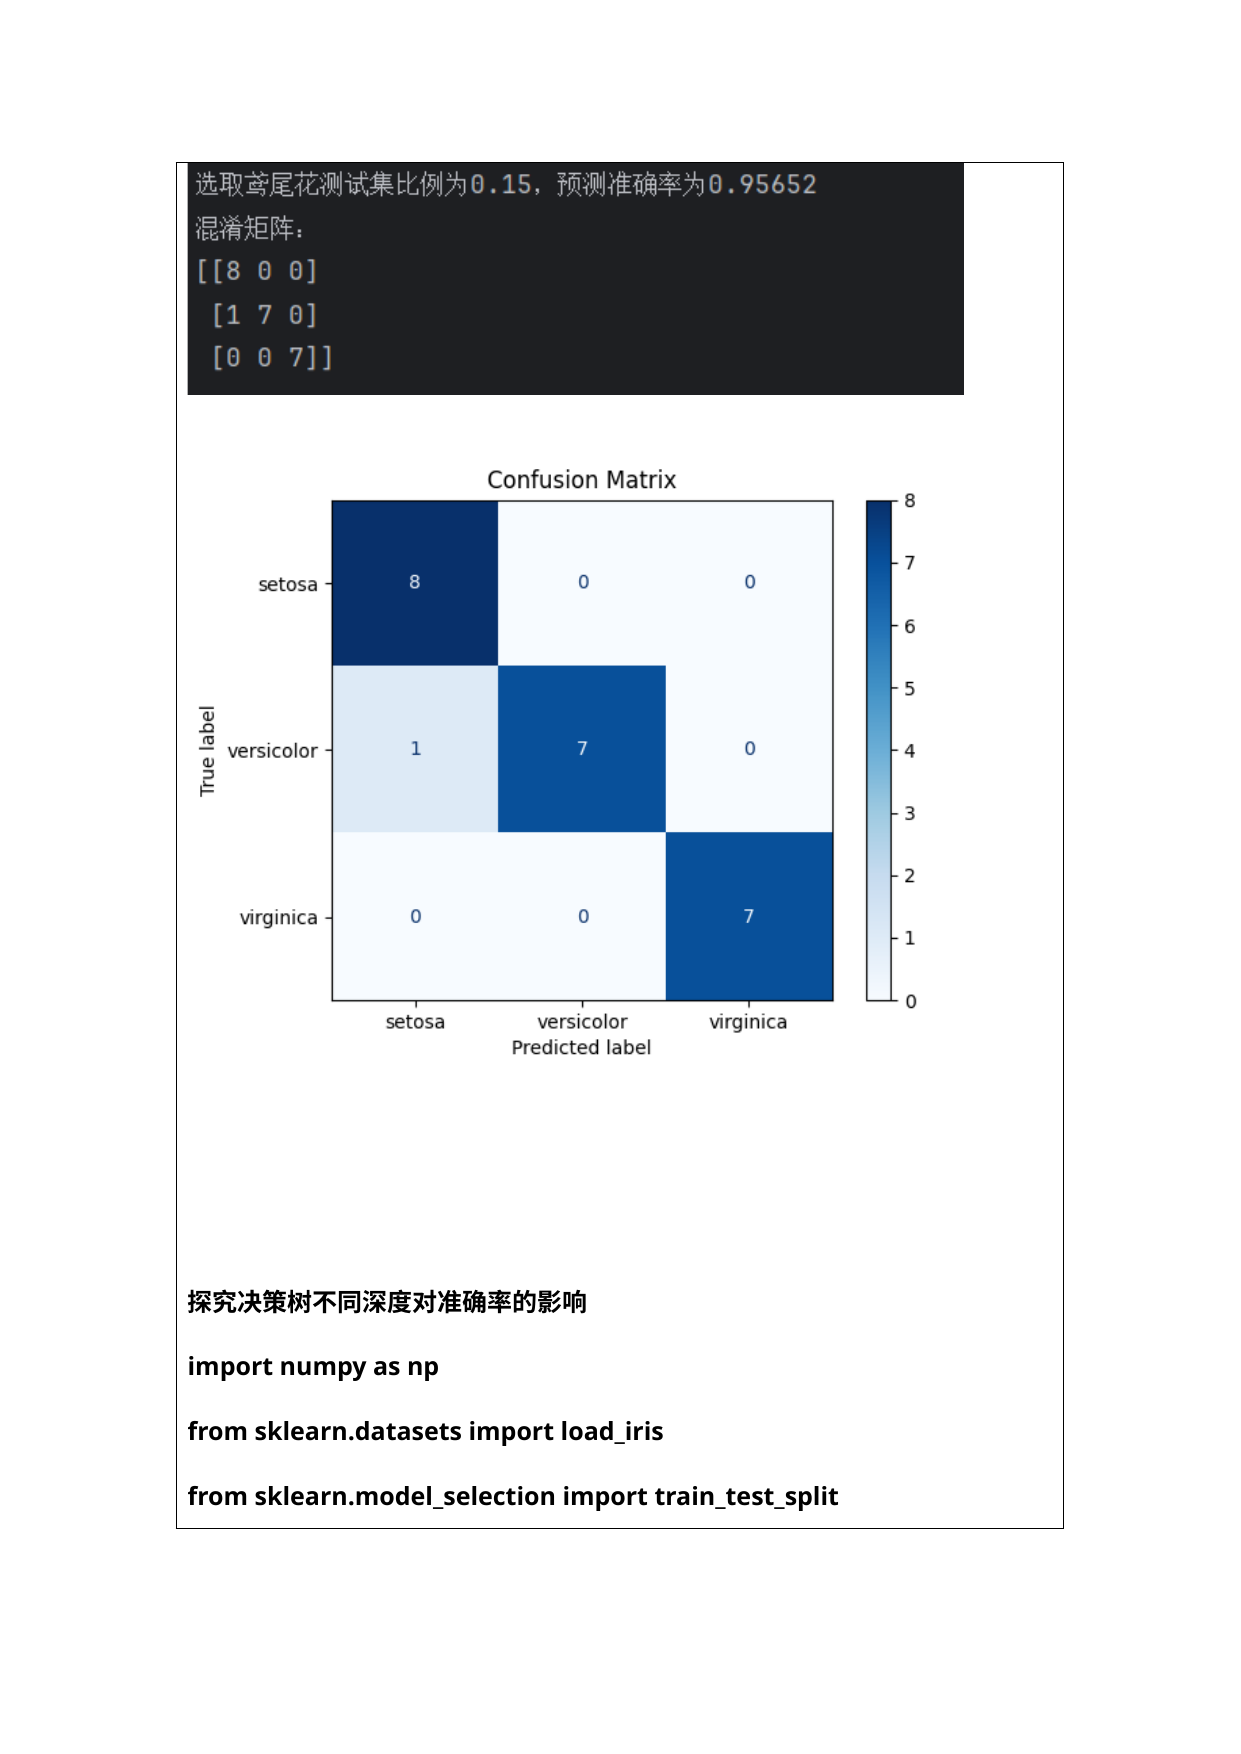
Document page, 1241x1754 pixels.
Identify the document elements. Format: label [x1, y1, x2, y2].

picture [187, 163, 964, 395]
picture [187, 423, 1053, 1072]
table_cell [177, 163, 1063, 1528]
